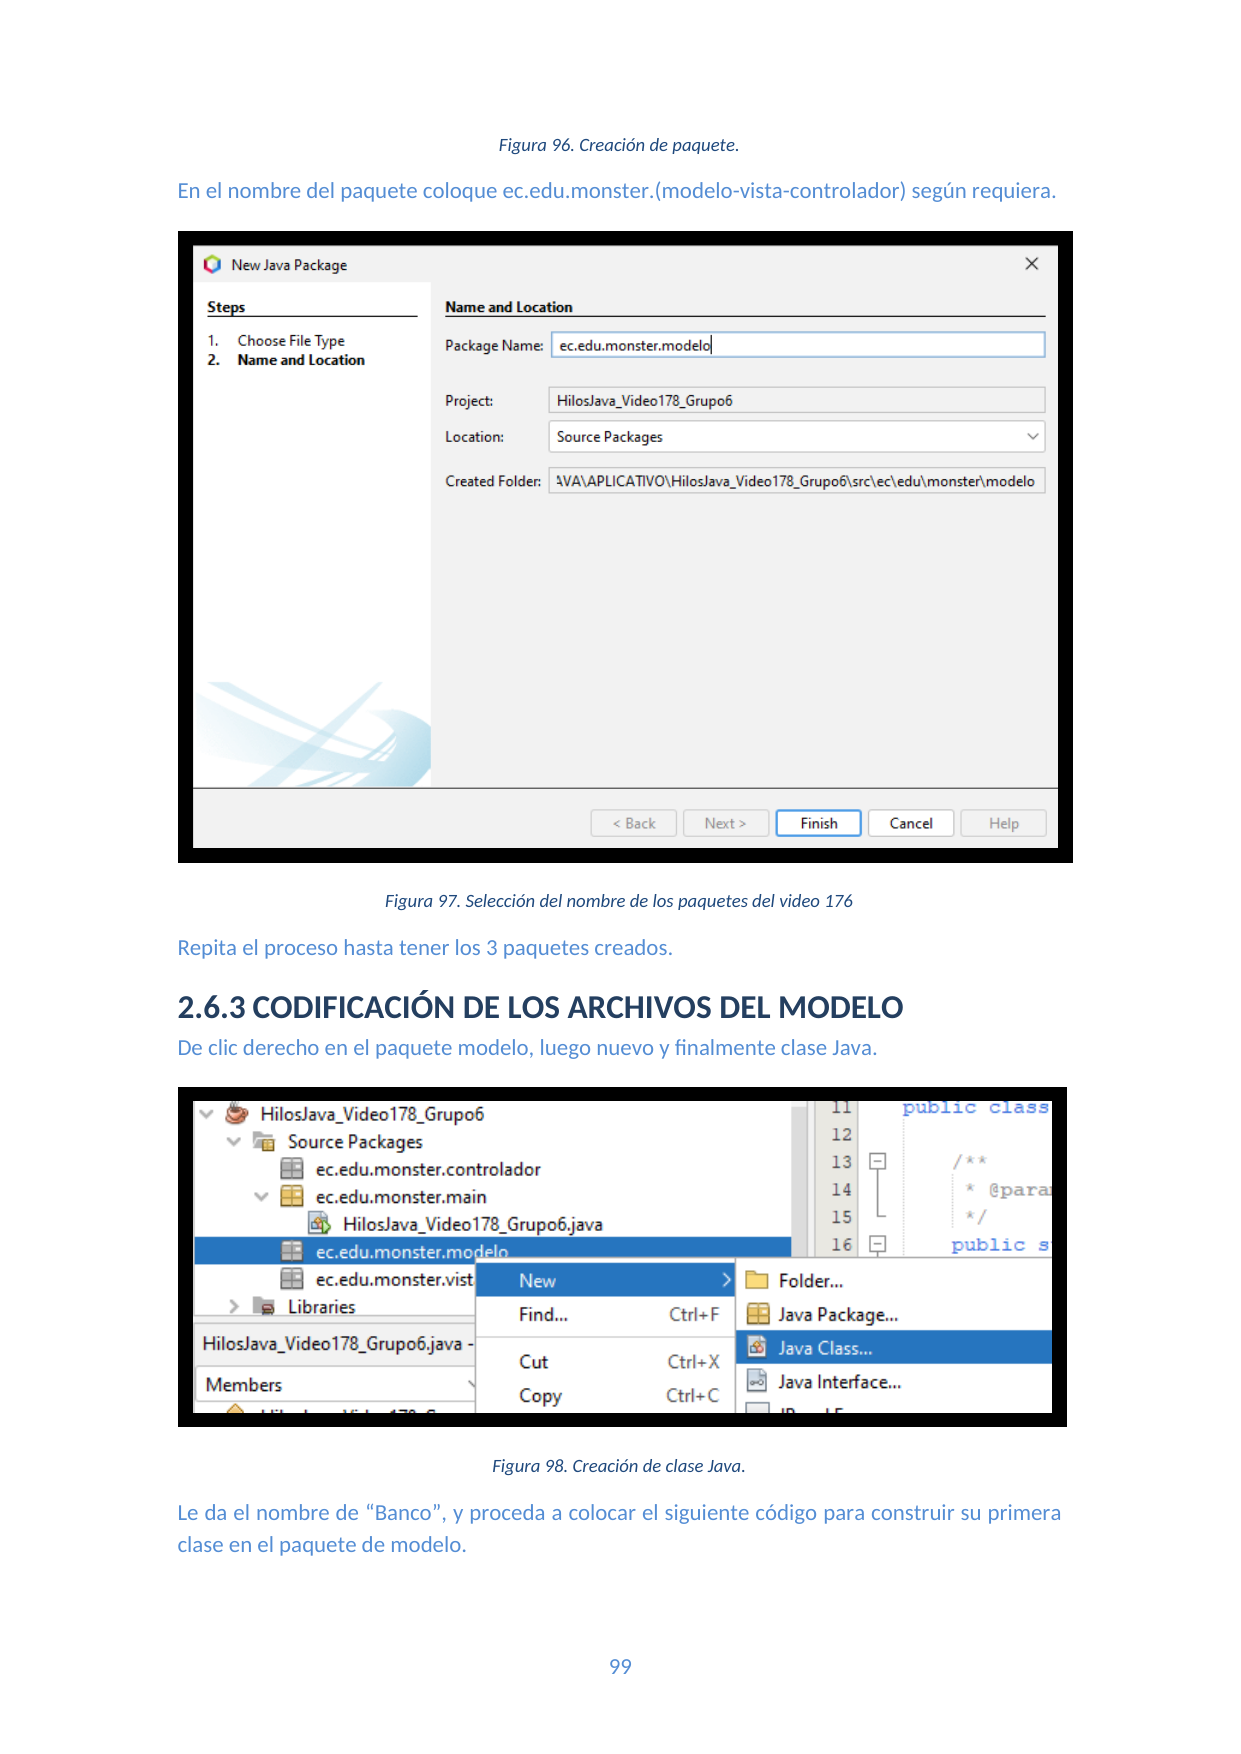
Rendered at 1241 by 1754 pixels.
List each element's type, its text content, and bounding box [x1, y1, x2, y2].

subtitle CODIFICACIÓN DE LOS ARCHIVOS DEL MODELO [177, 986, 1063, 1027]
text En el nombre del paquete coloque ec.edu.monster.(modelo-vista-controlador) según requiera. [177, 177, 1063, 205]
picture [193, 1101, 1052, 1413]
text De clic derecho en el paquete modelo, luego nuevo y finalmente clase Java. [177, 1033, 1063, 1061]
text Figura 96. Creación de paquete. [177, 133, 1063, 156]
text Figura 98. Creación de clase Java. [177, 1454, 1063, 1477]
text Repita el proceso hasta tener los 3 paquetes creados. [177, 933, 1063, 961]
text Figura 97. Selección del nombre de los paquetes del video 176 [177, 889, 1063, 912]
picture [193, 245, 1058, 848]
text Le da el nombre de “Banco”, y proceda a colocar el siguiente código para construir su primera clase en el paquete de modelo. [177, 1498, 1063, 1558]
